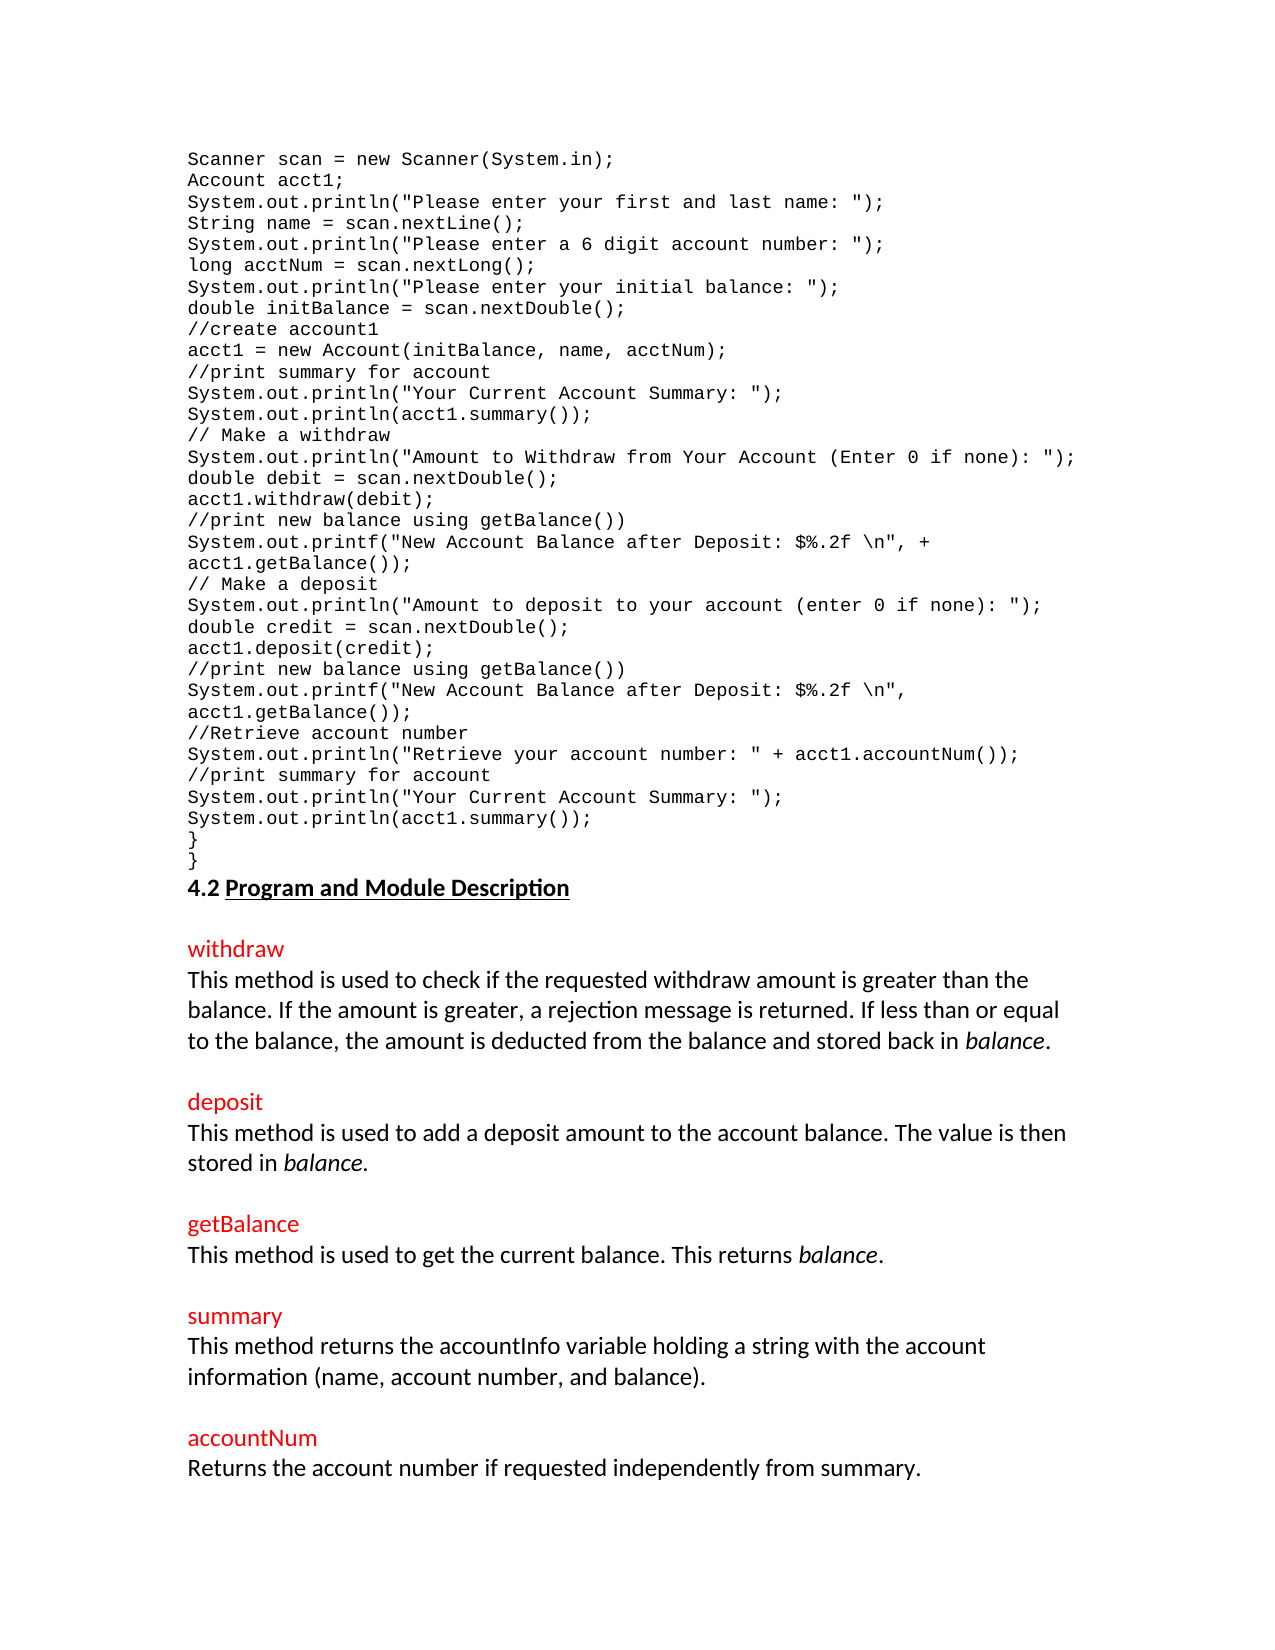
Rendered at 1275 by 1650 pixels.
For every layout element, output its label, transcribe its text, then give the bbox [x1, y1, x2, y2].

text System.out.printf("New Account Balance after Deposit: $%.2f \n", + acct1.getBalance()); [187, 532, 1087, 575]
text Scanner scan = new Scanner(System.in); [187, 150, 1087, 171]
text String name = scan.nextLine(); [187, 214, 1087, 235]
text double credit = scan.nextDouble(); [187, 617, 1087, 639]
text //print summary for account [187, 766, 1087, 787]
text // Make a deposit [187, 575, 1087, 596]
text System.out.println("Amount to deposit to your account (enter 0 if none): "); [187, 596, 1087, 617]
text } [187, 830, 1087, 851]
text System.out.println("Please enter your first and last name: "); [187, 192, 1087, 214]
text long acctNum = scan.nextLong(); [187, 256, 1087, 277]
text System.out.println("Your Current Account Summary: "); [187, 384, 1087, 405]
text // Make a withdraw [187, 426, 1087, 447]
text This method is used to get the current balance. This returns balance. [187, 1239, 1087, 1269]
text System.out.println(acct1.summary()); [187, 405, 1087, 426]
text summary [187, 1300, 1087, 1330]
text Returns the account number if requested independently from summary. [187, 1452, 1087, 1483]
text //print new balance using getBalance()) [187, 660, 1087, 681]
text System.out.println("Please enter a 6 digit account number: "); [187, 235, 1087, 256]
text This method is used to check if the requested withdraw amount is greater than the balance. If the amount is greater, a rejection message is returned. If less than or equal to the balance, the amount is deducted from the balance and stored back in balance. [187, 964, 1087, 1056]
text System.out.println(acct1.summary()); [187, 809, 1087, 830]
text //create account1 [187, 320, 1087, 341]
text System.out.println("Amount to Withdraw from Your Account (Enter 0 if none): "); [187, 447, 1087, 469]
text //print new balance using getBalance()) [187, 511, 1087, 532]
text acct1 = new Account(initBalance, name, acctNum); [187, 341, 1087, 362]
text double debit = scan.nextDouble(); [187, 469, 1087, 490]
text System.out.printf("New Account Balance after Deposit: $%.2f \n", acct1.getBalance()); [187, 681, 1087, 724]
text deposit [187, 1086, 1087, 1117]
text getBalance [187, 1208, 1087, 1239]
text System.out.println("Retrieve your account number: " + acct1.accountNum()); [187, 745, 1087, 766]
text //print summary for account [187, 362, 1087, 384]
text acct1.withdraw(debit); [187, 490, 1087, 511]
text withdraw [187, 933, 1087, 964]
text acct1.deposit(credit); [187, 639, 1087, 660]
text This method is used to add a deposit amount to the account balance. The value is then stored in balance. [187, 1117, 1087, 1178]
text This method returns the accountInfo variable holding a string with the account information (name, account number, and balance). [187, 1330, 1087, 1391]
text System.out.println("Your Current Account Summary: "); [187, 787, 1087, 809]
text double initBalance = scan.nextDouble(); [187, 299, 1087, 320]
text } [187, 851, 1087, 872]
text accountNum [187, 1422, 1087, 1452]
text Account acct1; [187, 171, 1087, 192]
text //Retrieve account number [187, 724, 1087, 745]
text System.out.println("Please enter your initial balance: "); [187, 277, 1087, 299]
text 4.2 Program and Module Description [187, 872, 1087, 903]
